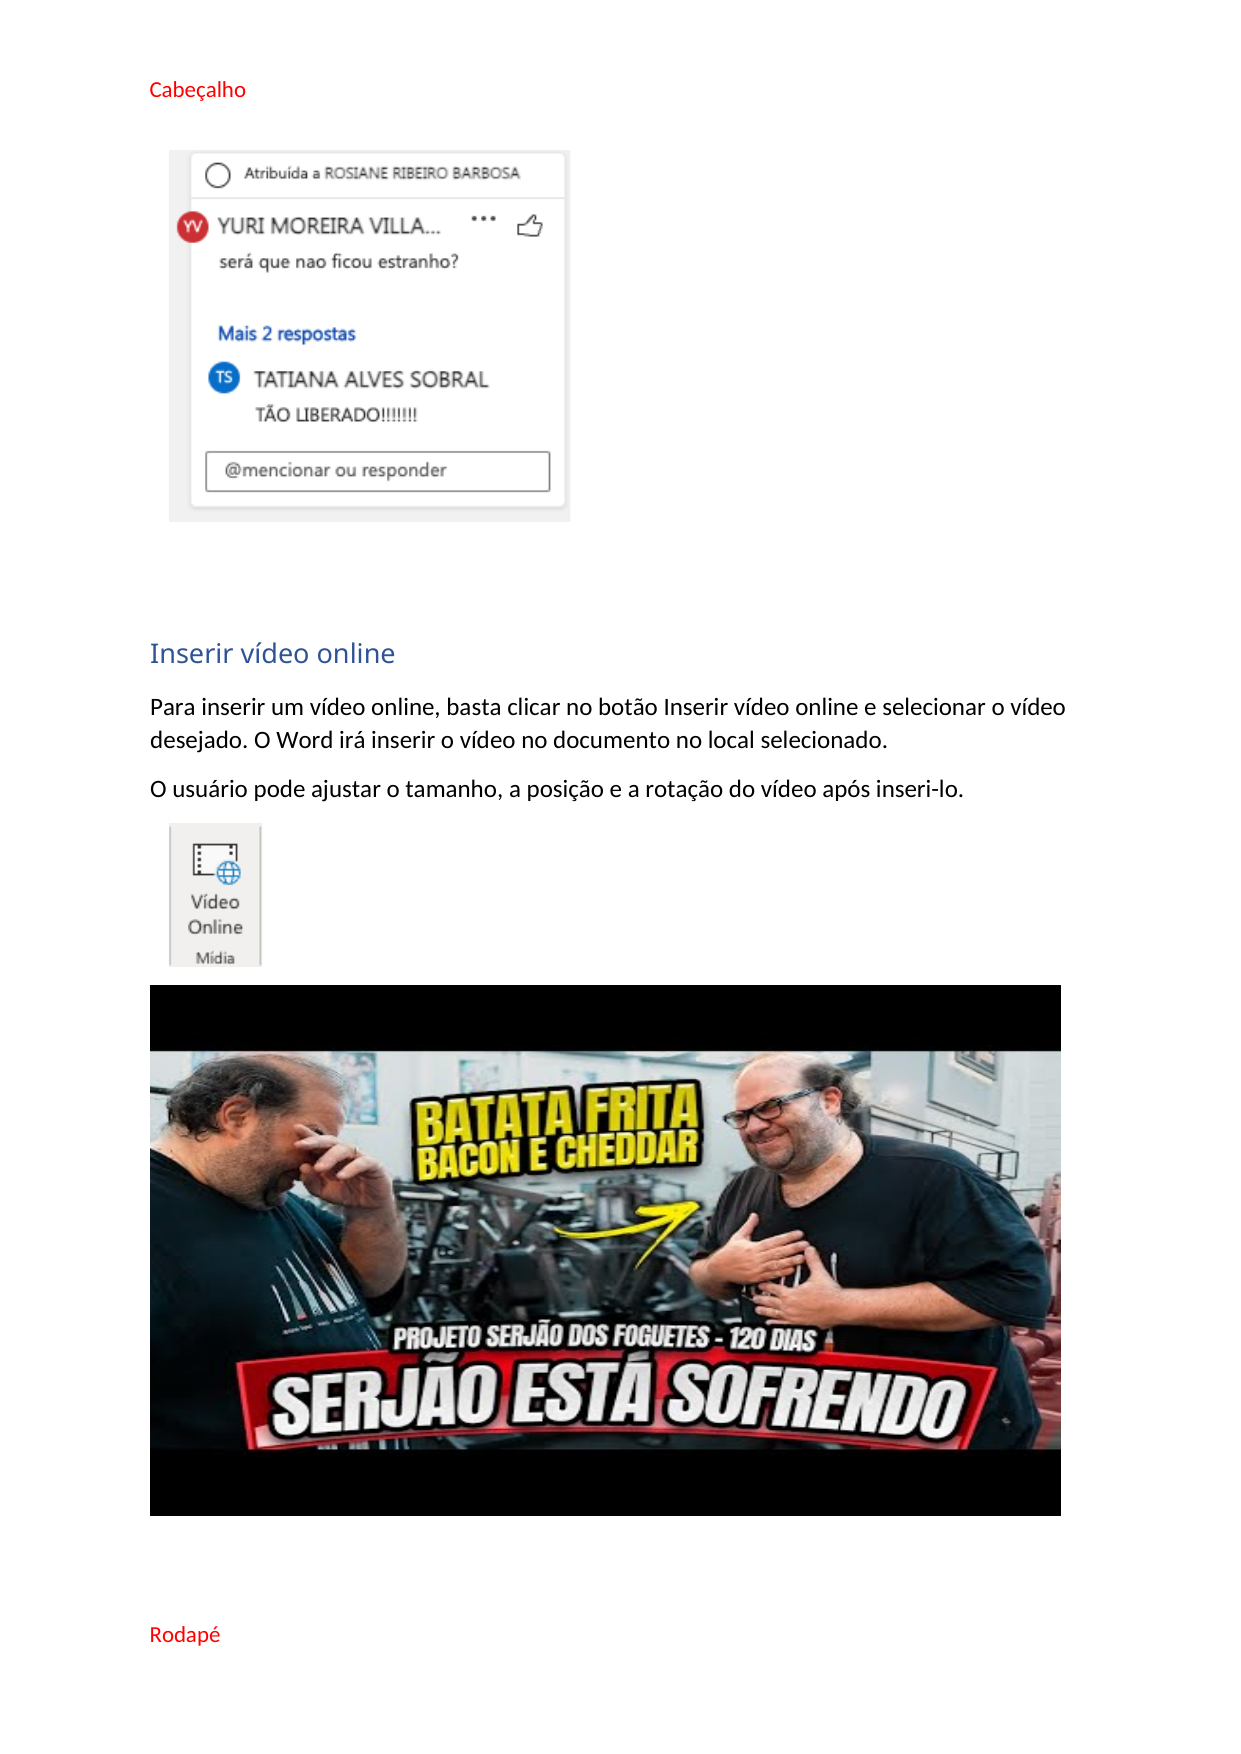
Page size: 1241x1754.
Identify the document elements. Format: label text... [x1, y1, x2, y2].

text Para inserir um vídeo online, basta clicar no botão Inserir vídeo online e selecionar o vídeo desejado. O Word irá inserir o vídeo no documento no local selecionado. [150, 691, 1090, 754]
text Inserir vídeo online [150, 634, 1090, 671]
text O usuário pode ajustar o tamanho, a posição e a rotação do vídeo após inseri-lo. [150, 773, 1090, 804]
